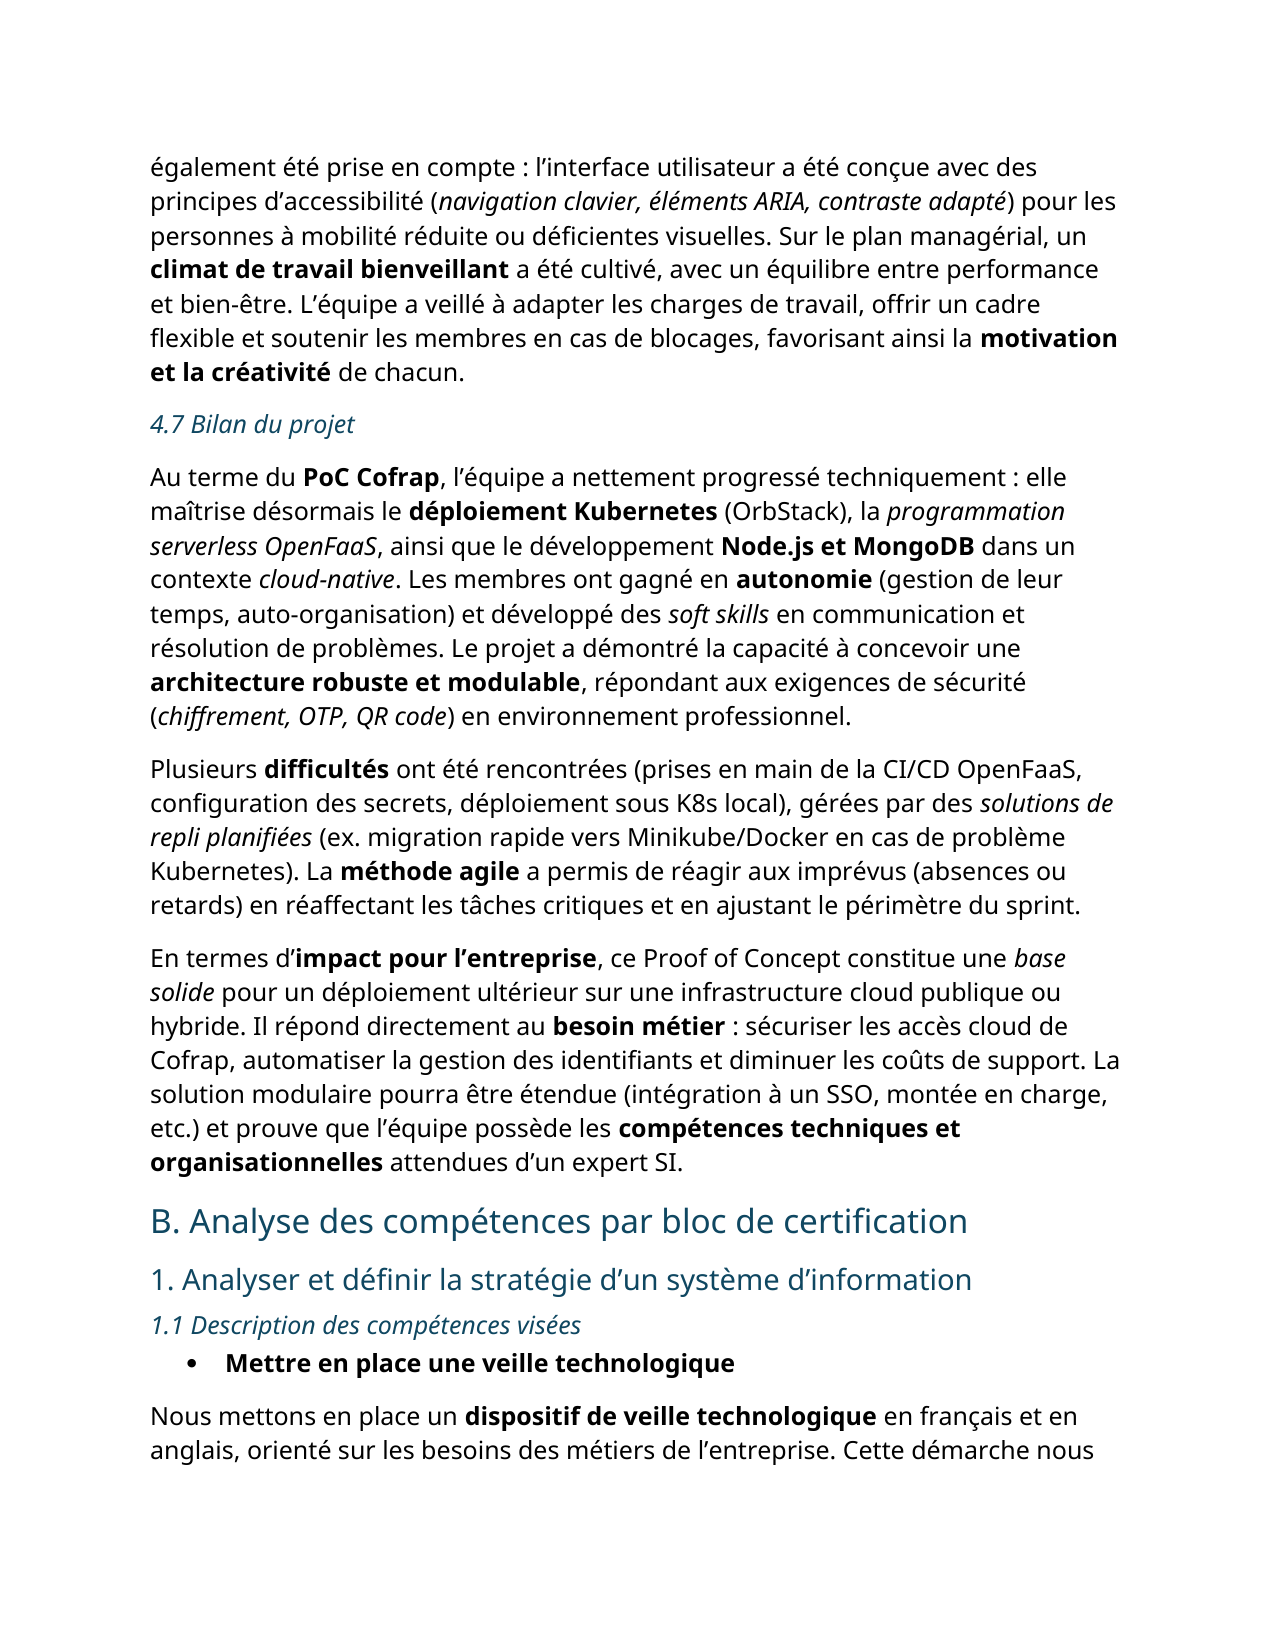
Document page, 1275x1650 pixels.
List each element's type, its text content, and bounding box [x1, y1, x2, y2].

subtitle 1. Analyser et définir la stratégie d’un système d’information [150, 1259, 1125, 1299]
text Au terme du PoC Cofrap, l’équipe a nettement progressé techniquement : elle maîtrise désormais le déploiement Kubernetes (OrbStack), la programmation serverless OpenFaaS, ainsi que le développement Node.js et MongoDB dans un contexte cloud-native. Les membres ont gagné en autonomie (gestion de leur temps, auto-organisation) et développé des soft skills en communication et résolution de problèmes. Le projet a démontré la capacité à concevoir une architecture robuste et modulable, répondant aux exigences de sécurité (chiffrement, OTP, QR code) en environnement professionnel. [150, 460, 1125, 732]
text En termes d’impact pour l’entreprise, ce Proof of Concept constitue une base solide pour un déploiement ultérieur sur une infrastructure cloud publique ou hybride. Il répond directement au besoin métier : sécuriser les accès cloud de Cofrap, automatiser la gestion des identifiants et diminuer les coûts de support. La solution modulaire pourra être étendue (intégration à un SSO, montée en charge, etc.) et prouve que l’équipe possède les compétences techniques et organisationnelles attendues d’un expert SI. [150, 940, 1125, 1179]
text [150, 150, 1125, 388]
subtitle 4.7 Bilan du projet [150, 407, 1125, 441]
list Mettre en place une veille technologique [187, 1346, 1125, 1380]
subtitle B. Analyse des compétences par bloc de certification [150, 1197, 1125, 1243]
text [150, 1399, 1125, 1467]
text Plusieurs difficultés ont été rencontrées (prises en main de la CI/CD OpenFaaS, configuration des secrets, déploiement sous K8s local), gérées par des solutions de repli planifiées (ex. migration rapide vers Minikube/Docker en cas de problème Kubernetes). La méthode agile a permis de réagir aux imprévus (absences ou retards) en réaffectant les tâches critiques et en ajustant le périmètre du sprint. [150, 751, 1125, 922]
subtitle 1.1 Description des compétences visées [150, 1308, 1125, 1342]
